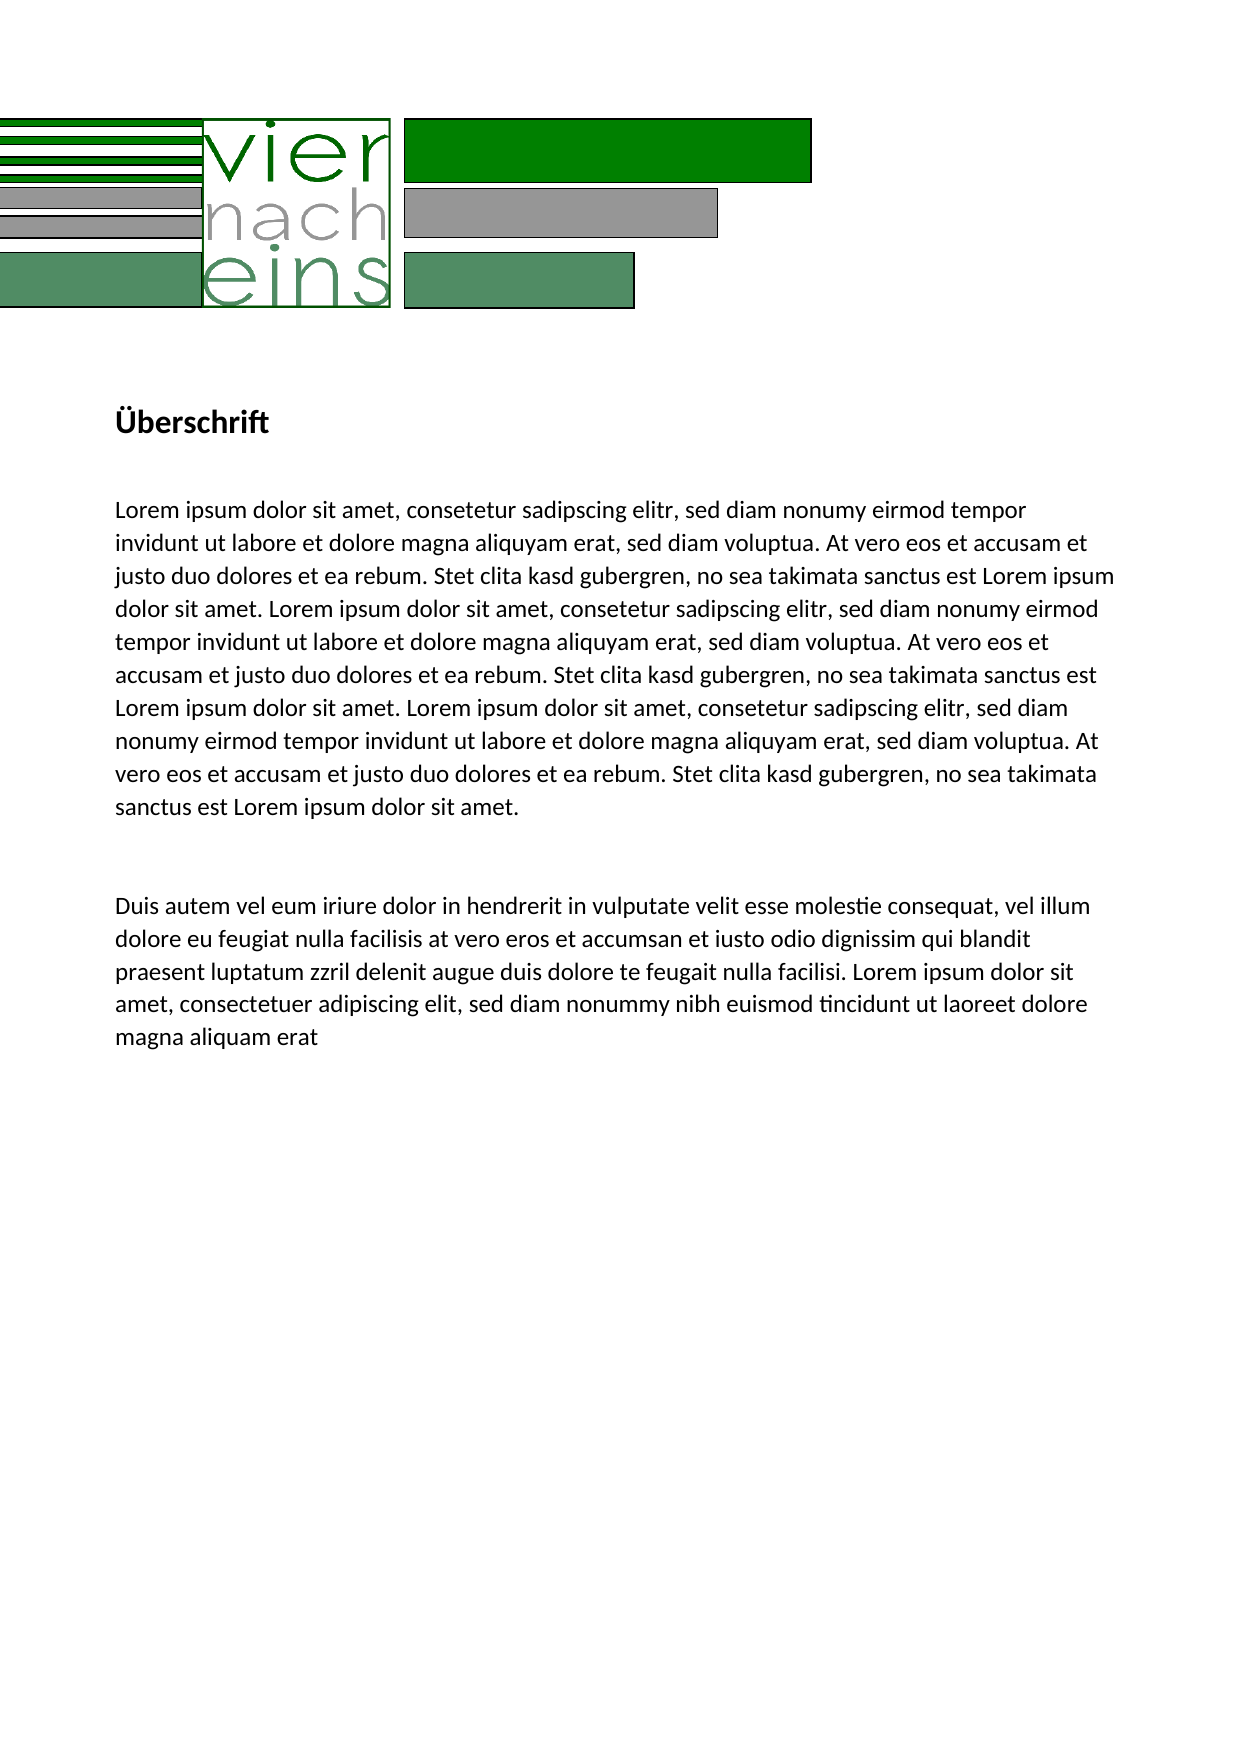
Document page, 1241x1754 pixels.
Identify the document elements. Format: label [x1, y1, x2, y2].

picture [201, 118, 391, 308]
